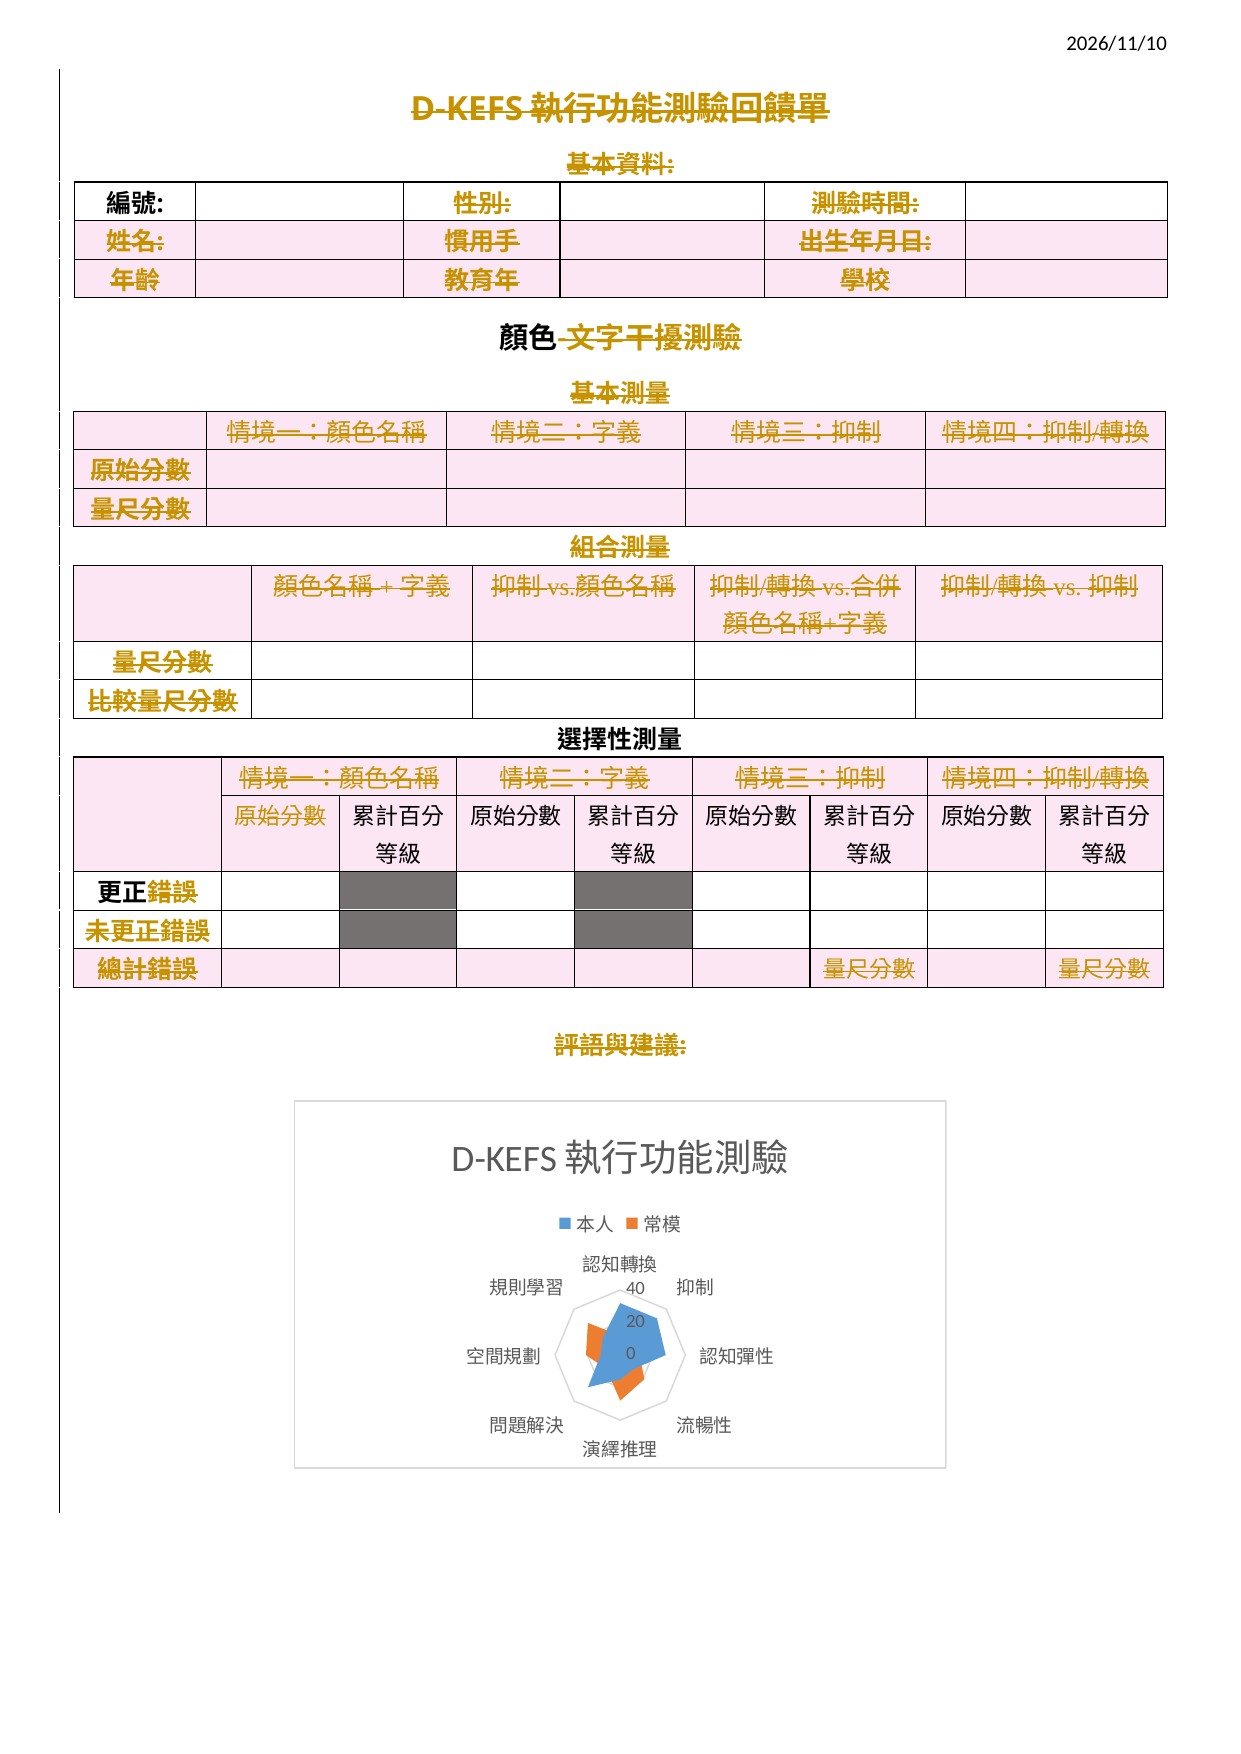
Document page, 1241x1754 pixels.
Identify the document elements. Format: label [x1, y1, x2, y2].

table_cell [575, 911, 692, 948]
table_cell [340, 911, 456, 948]
table_cell [928, 911, 1045, 948]
table_header [196, 183, 403, 220]
table_cell [928, 872, 1045, 909]
table_cell [74, 911, 221, 948]
table_cell [252, 680, 472, 718]
table_cell [575, 872, 692, 909]
table_cell [340, 872, 456, 909]
table_cell [457, 911, 574, 948]
table_cell [695, 680, 915, 718]
table_cell [811, 872, 927, 909]
table_cell [473, 680, 694, 718]
table_cell [693, 911, 809, 948]
table_cell [74, 642, 251, 679]
table_cell [222, 911, 339, 948]
table_cell [695, 642, 915, 679]
table_cell [74, 872, 221, 909]
table_cell [811, 911, 927, 948]
table_cell [916, 680, 1162, 718]
table_cell [1046, 872, 1163, 909]
table_cell [1046, 911, 1163, 948]
table_header [765, 183, 965, 220]
table_cell [74, 680, 251, 718]
table_header [404, 183, 559, 220]
table_cell [222, 872, 339, 909]
table_cell [693, 872, 809, 909]
table_header [966, 183, 1167, 220]
table_header [75, 183, 195, 220]
table_cell [252, 642, 472, 679]
table_cell [473, 642, 694, 679]
table_cell [457, 872, 574, 909]
table_cell [916, 642, 1162, 679]
table_header [561, 183, 764, 220]
